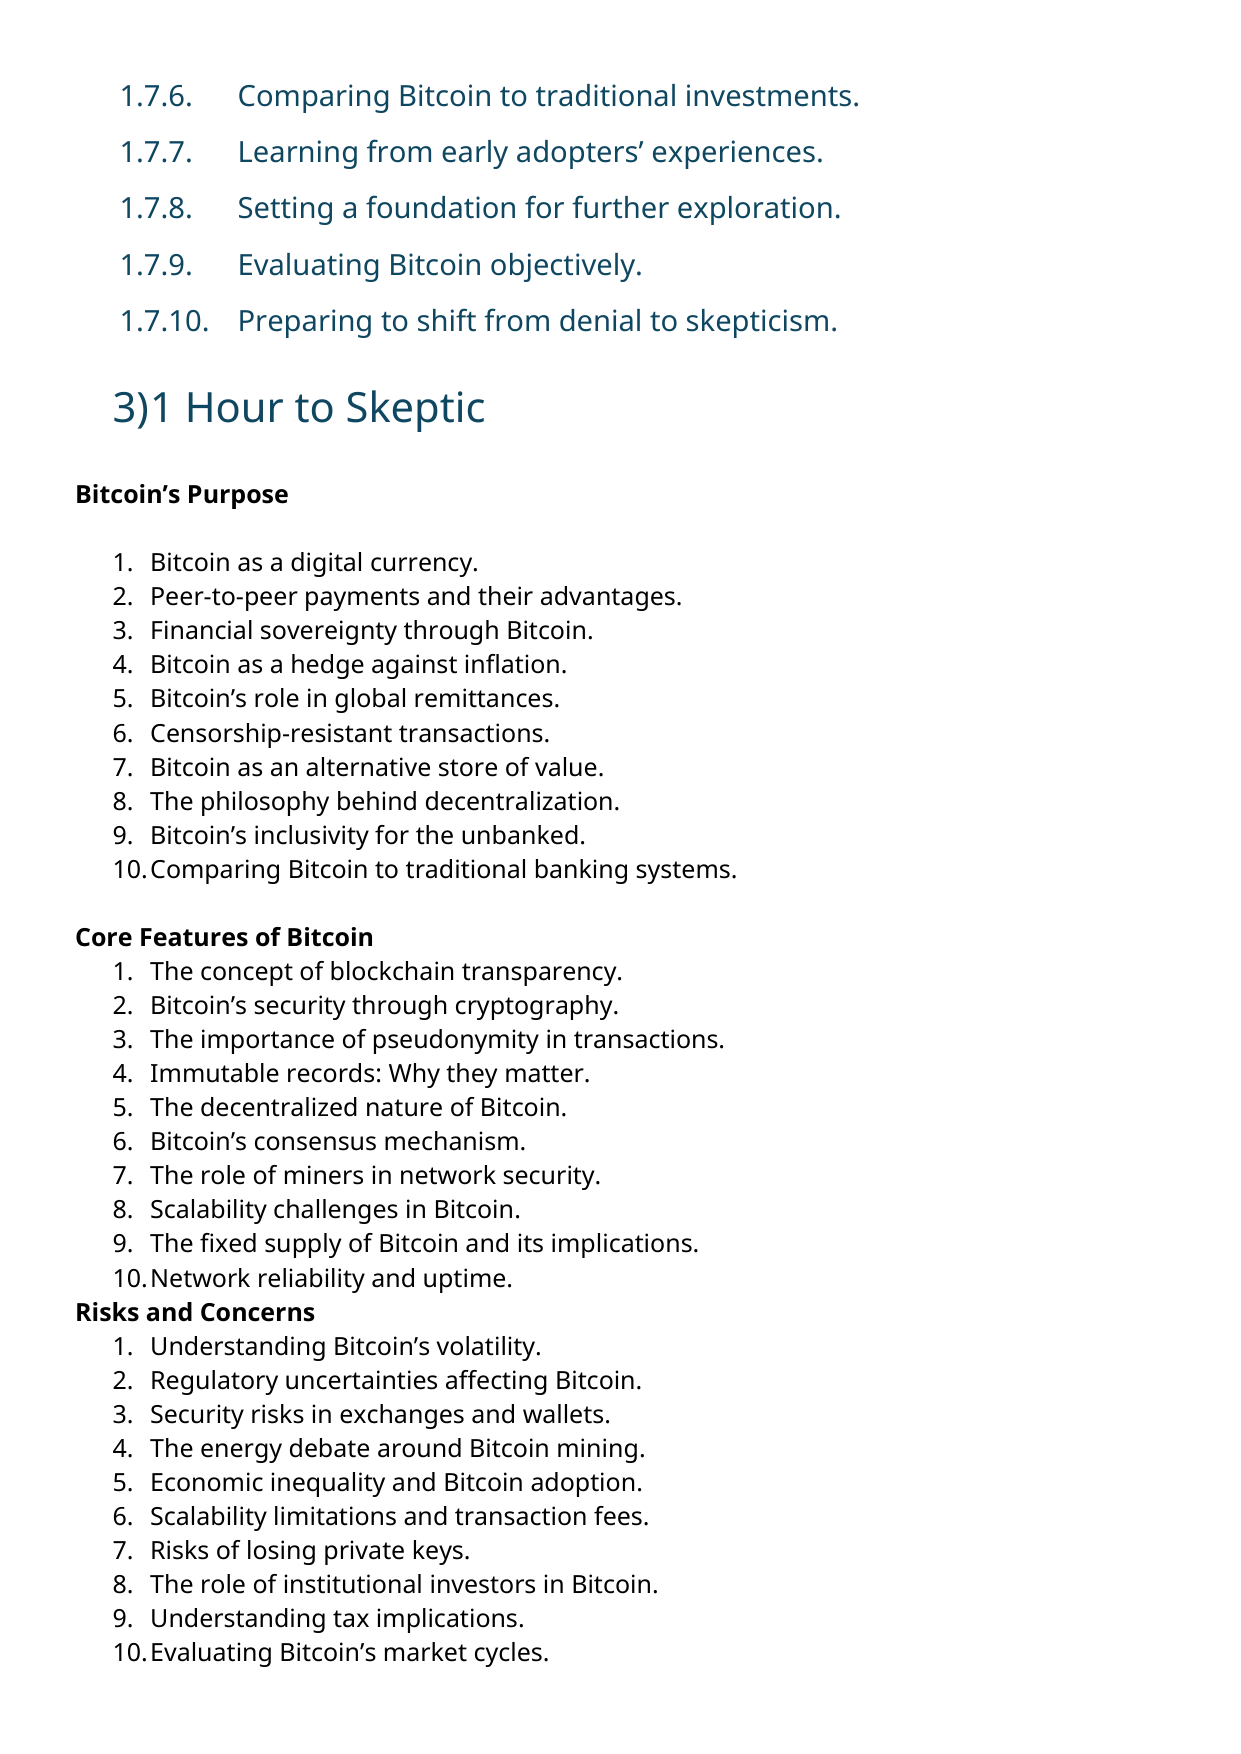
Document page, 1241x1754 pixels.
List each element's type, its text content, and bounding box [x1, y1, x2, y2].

list Peer-to-peer payments and their advantages. [112, 579, 1165, 613]
list The philosophy behind decentralization. [112, 783, 1165, 817]
list Bitcoin’s security through cryptography. [112, 988, 1165, 1022]
subtitle Preparing to shift from denial to skepticism. [119, 300, 1165, 340]
subtitle Setting a foundation for further exploration. [119, 188, 1165, 227]
list Economic inequality and Bitcoin adoption. [112, 1464, 1165, 1499]
list The energy debate around Bitcoin mining. [112, 1431, 1165, 1464]
list Bitcoin as a hedge against inflation. [112, 647, 1165, 681]
list Security risks in exchanges and wallets. [112, 1396, 1165, 1431]
subtitle Comparing Bitcoin to traditional investments. [119, 75, 1165, 115]
text Bitcoin’s Purpose [75, 477, 1165, 511]
list Bitcoin as an alternative store of value. [112, 749, 1165, 783]
list The role of institutional investors in Bitcoin. [112, 1567, 1165, 1601]
list The role of miners in network security. [112, 1158, 1165, 1192]
list The importance of pseudonymity in transactions. [112, 1022, 1165, 1056]
list Risks of losing private keys. [112, 1533, 1165, 1567]
list Scalability challenges in Bitcoin. [112, 1192, 1165, 1226]
list Regulatory uncertainties affecting Bitcoin. [112, 1362, 1165, 1396]
text Core Features of Bitcoin [75, 919, 1165, 954]
subtitle 1 Hour to Skeptic [112, 378, 1165, 434]
list Bitcoin as a digital currency. [112, 545, 1165, 579]
list Understanding Bitcoin’s volatility. [112, 1328, 1165, 1362]
list The decentralized nature of Bitcoin. [112, 1090, 1165, 1124]
subtitle Evaluating Bitcoin objectively. [119, 244, 1165, 284]
list Immutable records: Why they matter. [112, 1056, 1165, 1090]
list Censorship-resistant transactions. [112, 715, 1165, 749]
list Financial sovereignty through Bitcoin. [112, 613, 1165, 647]
list The fixed supply of Bitcoin and its implications. [112, 1226, 1165, 1260]
text Risks and Concerns [75, 1294, 1165, 1328]
list Network reliability and uptime. [112, 1260, 1165, 1294]
list The concept of blockchain transparency. [112, 954, 1165, 988]
list Bitcoin’s inclusivity for the unbanked. [112, 817, 1165, 851]
list Understanding tax implications. [112, 1601, 1165, 1635]
list Scalability limitations and transaction fees. [112, 1499, 1165, 1533]
list Comparing Bitcoin to traditional banking systems. [112, 851, 1165, 886]
subtitle Learning from early adopters’ experiences. [119, 131, 1165, 171]
list Bitcoin’s consensus mechanism. [112, 1124, 1165, 1158]
list Evaluating Bitcoin’s market cycles. [112, 1635, 1165, 1669]
list Bitcoin’s role in global remittances. [112, 681, 1165, 715]
